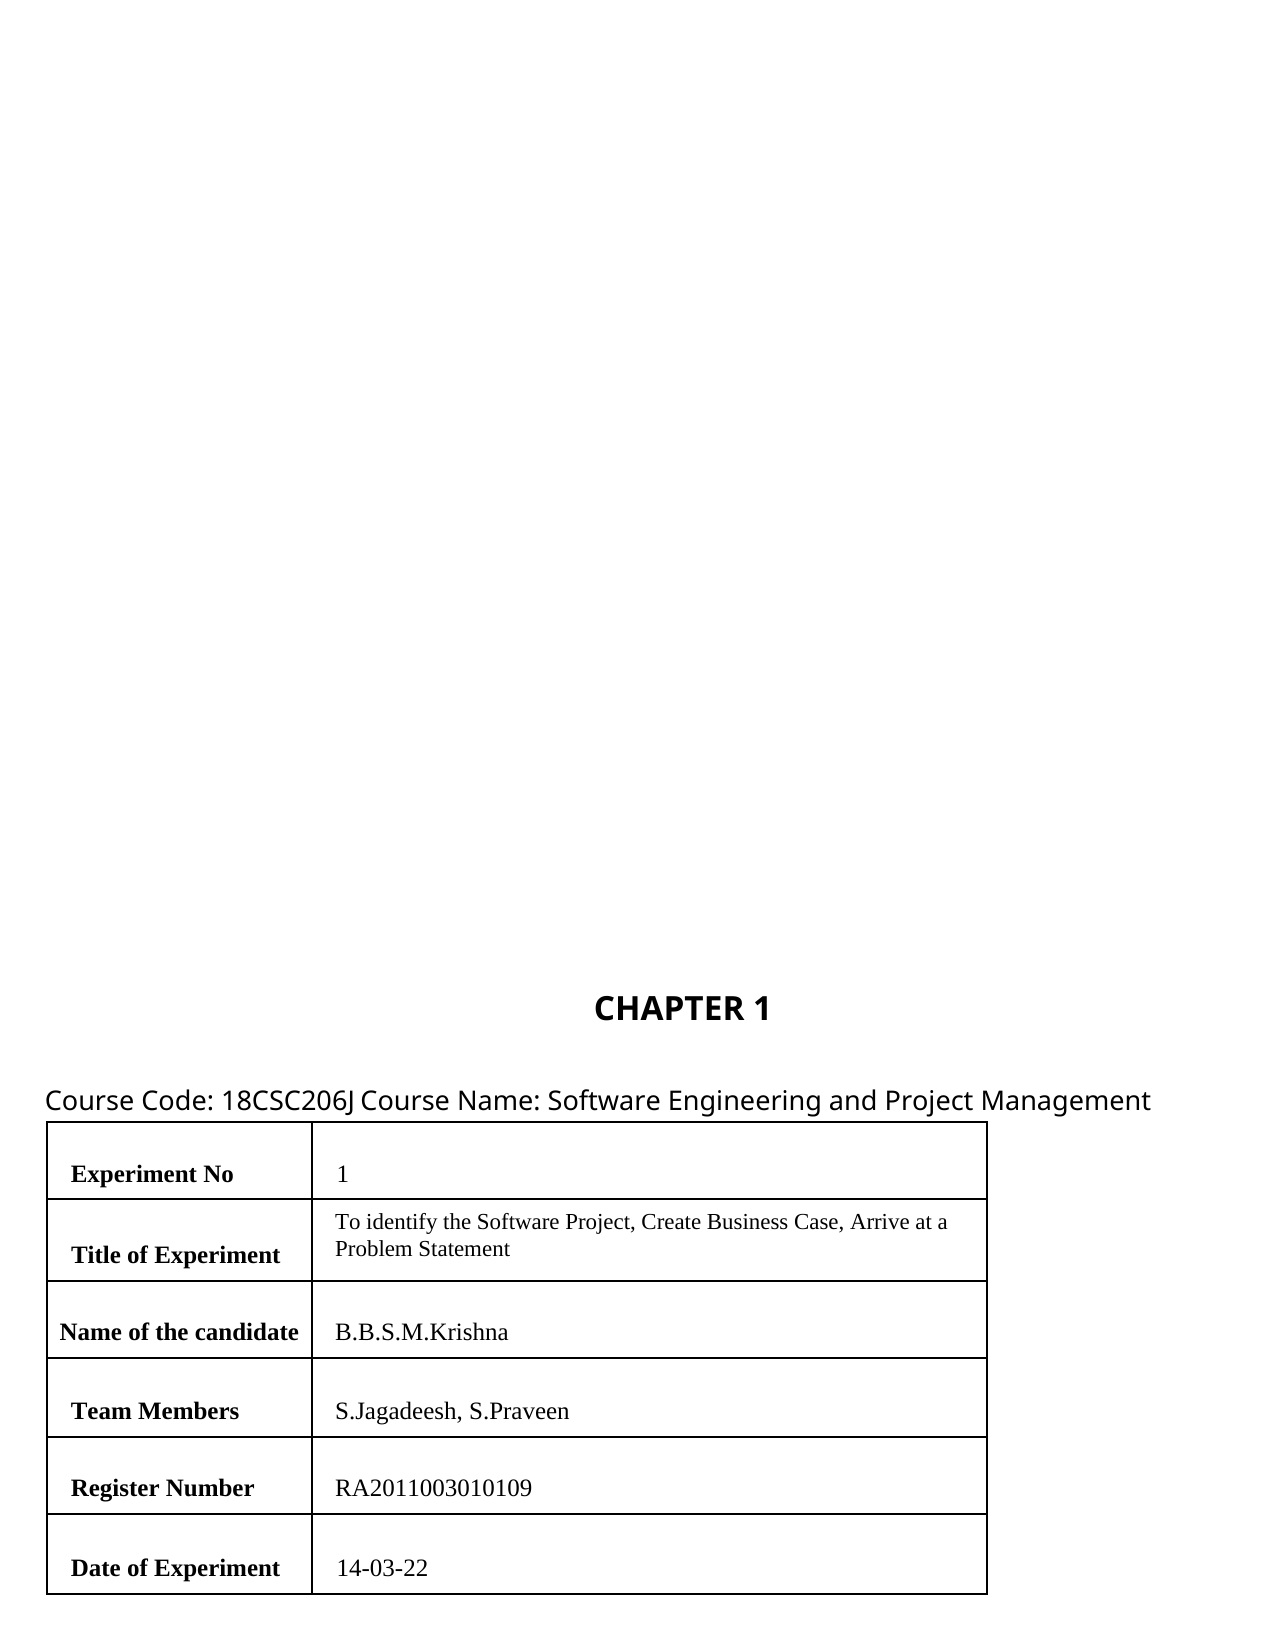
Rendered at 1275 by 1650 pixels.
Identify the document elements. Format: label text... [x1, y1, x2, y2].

table_cell RA2011003010109 [313, 1438, 986, 1513]
table_cell Title of Experiment [48, 1200, 311, 1279]
table_cell Register Number [48, 1438, 311, 1513]
table_cell To identify the Software Project, Create Business Case, Arrive at a Problem Statement [313, 1200, 986, 1279]
subtitle Course Code: 18CSC206J Course Name: Software Engineering and Project Management [44, 1081, 1230, 1118]
subtitle CHAPTER 1 [44, 984, 1230, 1030]
table_cell Name of the candidate [48, 1282, 311, 1357]
table_header Experiment No [48, 1123, 311, 1198]
table_cell Team Members [48, 1359, 311, 1436]
table_header 1 [313, 1123, 986, 1198]
table_cell Date of Experiment [48, 1515, 311, 1592]
table_cell S.Jagadeesh, S.Praveen [313, 1359, 986, 1436]
table_cell 14-03-22 [313, 1515, 986, 1592]
table_cell B.B.S.M.Krishna [313, 1282, 986, 1357]
